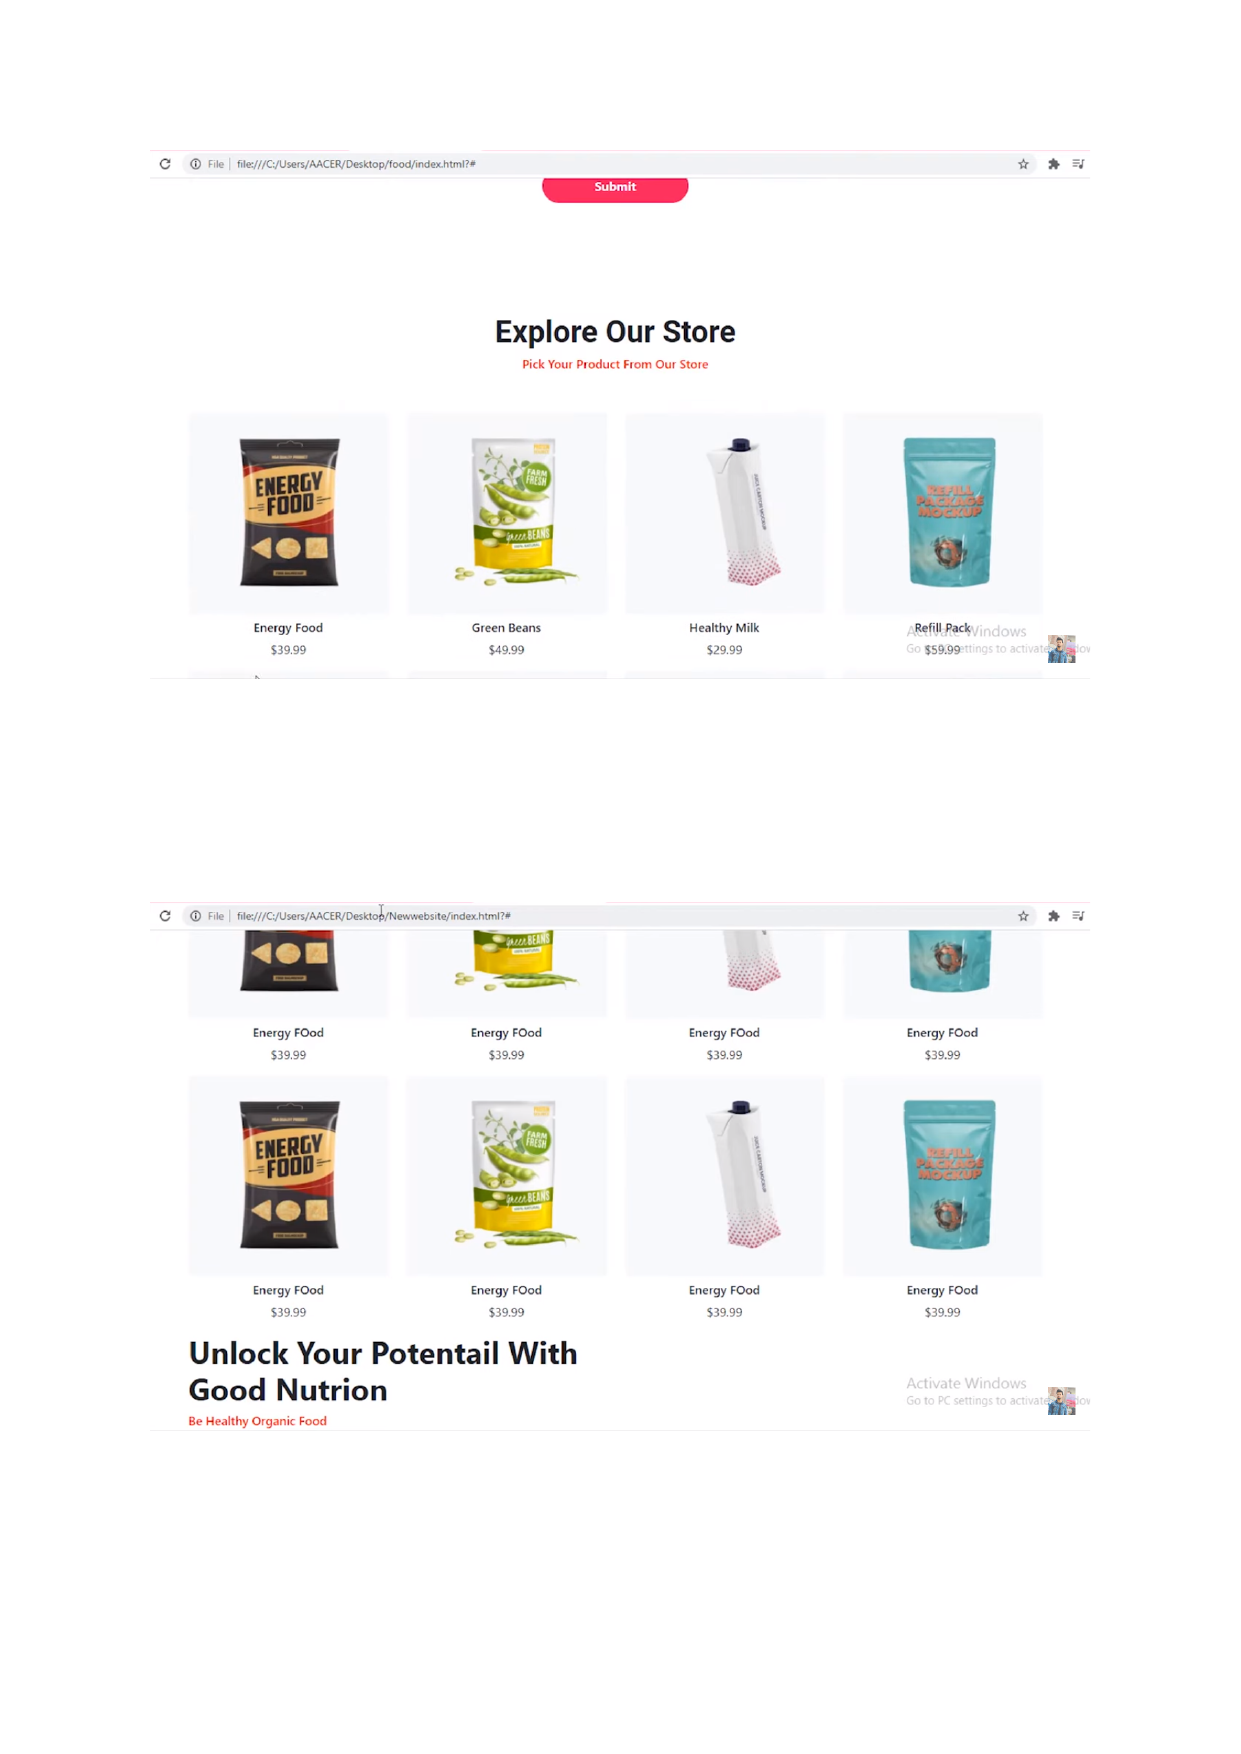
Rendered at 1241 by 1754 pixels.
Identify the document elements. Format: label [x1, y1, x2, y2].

picture [150, 150, 1091, 679]
picture [150, 902, 1091, 1431]
